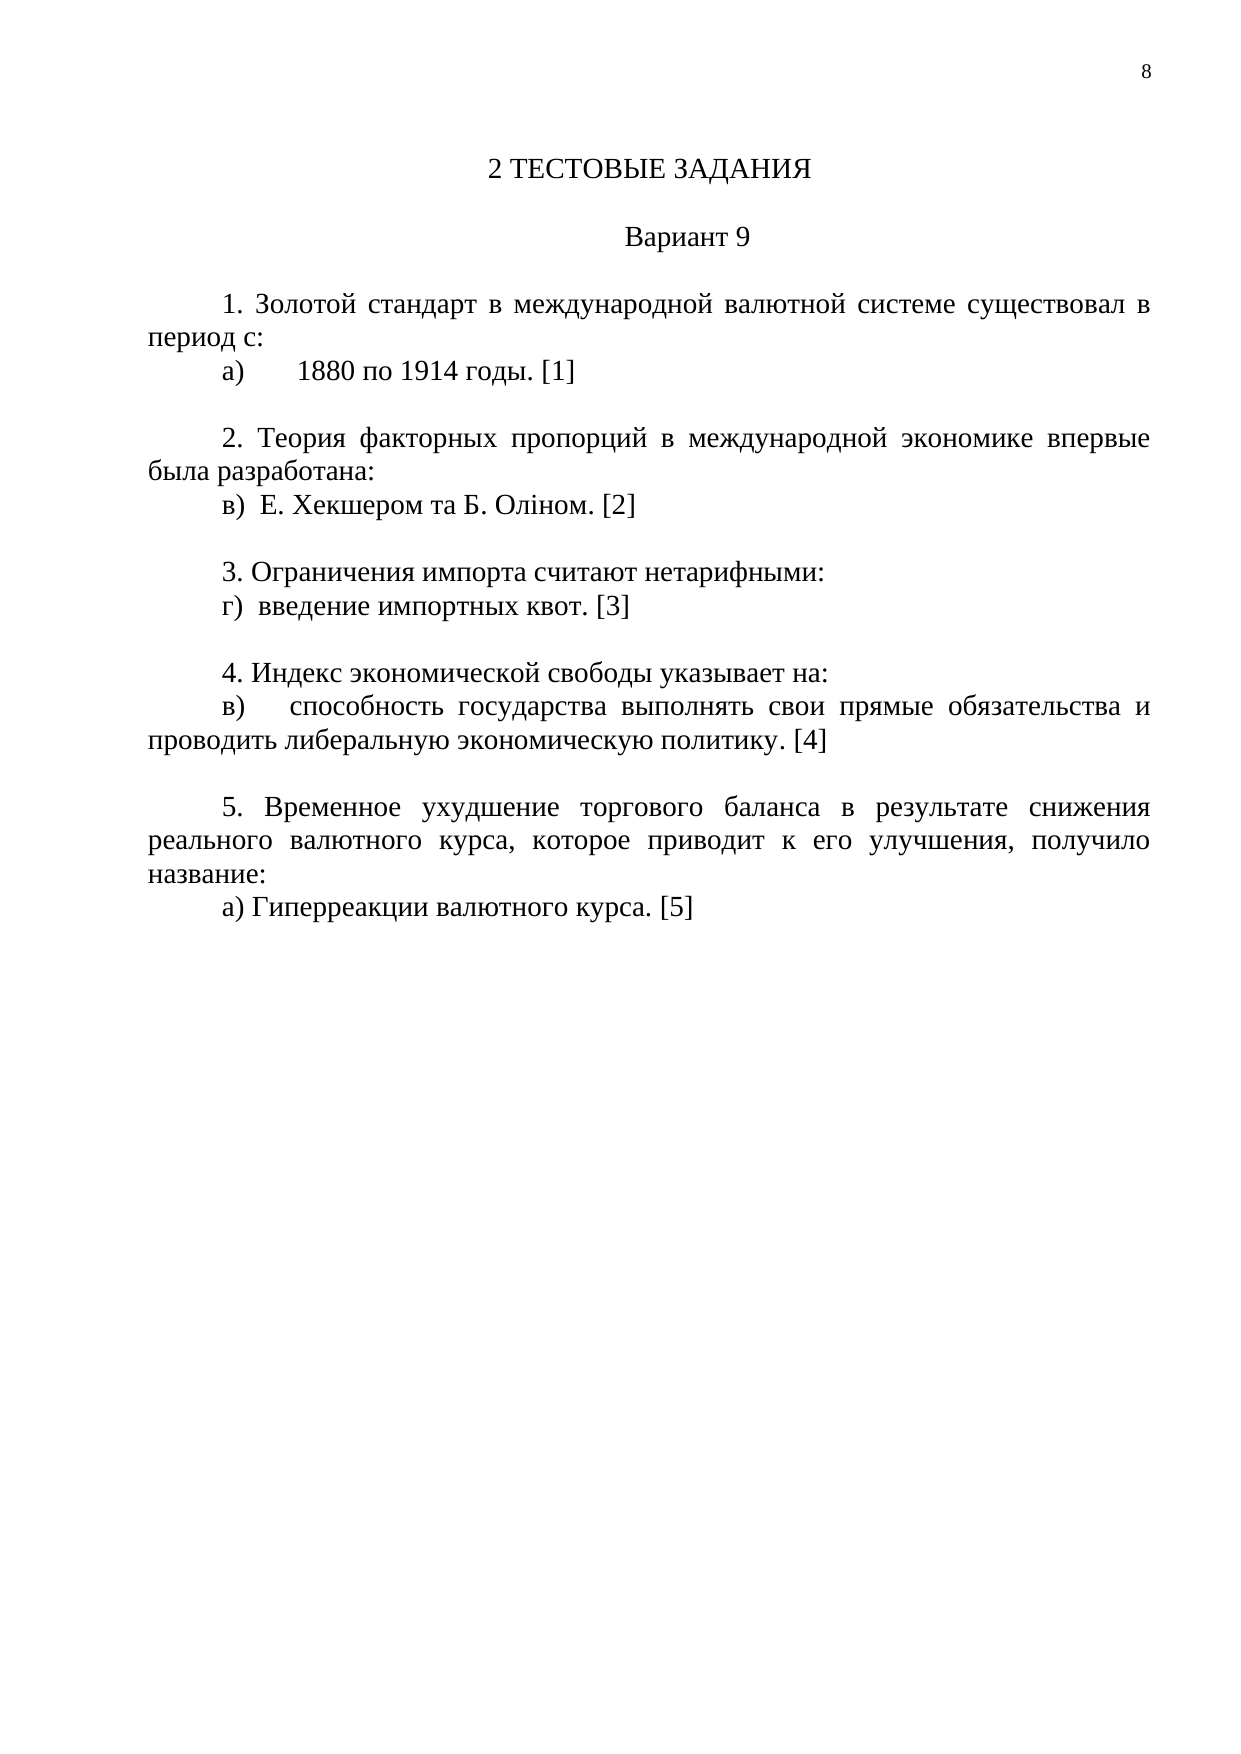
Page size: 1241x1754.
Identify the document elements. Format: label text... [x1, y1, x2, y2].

text 4. Индекс экономической свободы указывает на: [148, 655, 1152, 688]
text 5. Временное ухудшение торгового баланса в результате снижения реального валютного курса, которое приводит к его улучшения, получило название: [148, 789, 1152, 889]
text г) введение импортных квот. [3] [148, 588, 1152, 621]
text 1. Золотой стандарт в международной валютной системе существовал в период с: [148, 286, 1152, 353]
text Вариант 9 [148, 219, 1152, 252]
text 2. Теория факторных пропорций в международной экономике впервые была разработана: [148, 420, 1152, 487]
text Тестовые задания [148, 152, 1152, 185]
text а) Гиперреакции валютного курса. [5] [148, 889, 1152, 923]
text в) Е. Хекшером та Б. Оліном. [2] [148, 487, 1152, 521]
text в) способность государства выполнять свои прямые обязательства и проводить либеральную экономическую политику. [4] [148, 688, 1152, 755]
text 3. Ограничения импорта считают нетарифными: [148, 554, 1152, 588]
text а) 1880 по 1914 годы. [1] [148, 353, 1152, 386]
